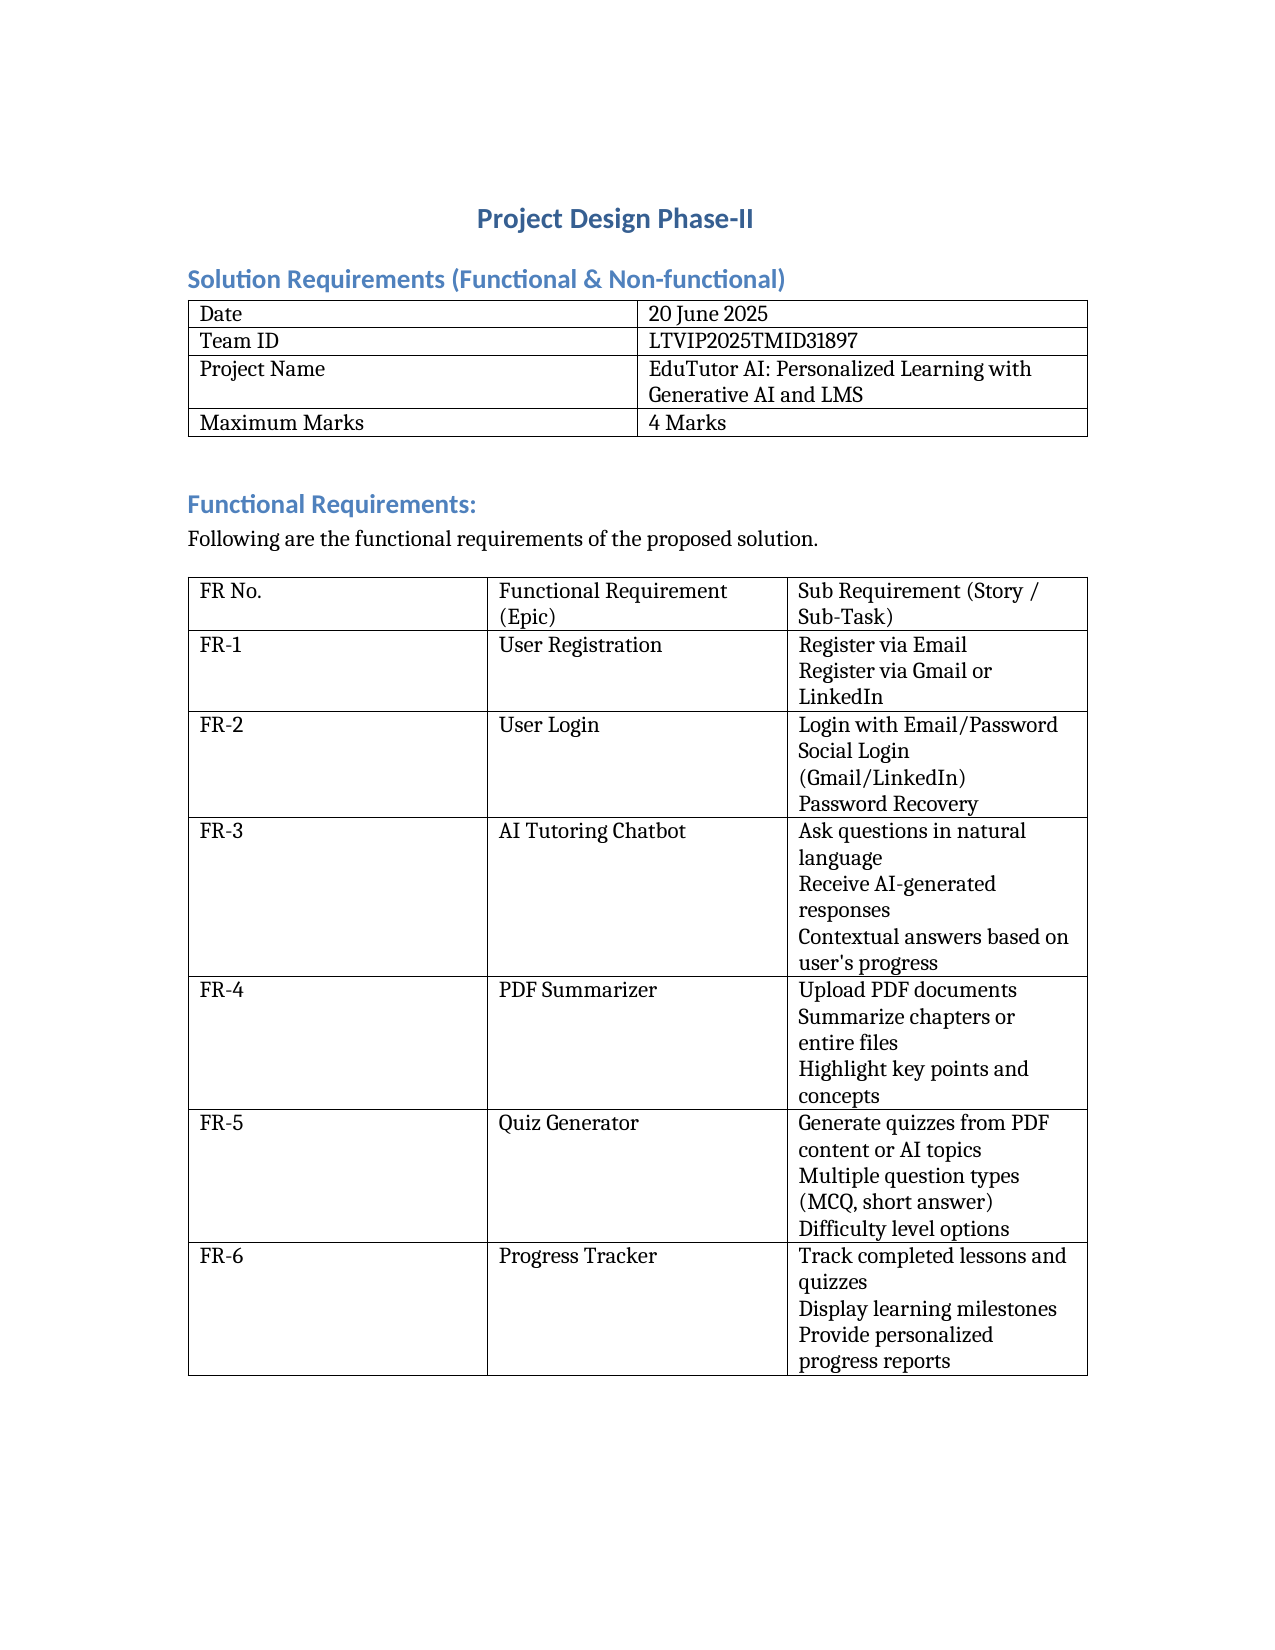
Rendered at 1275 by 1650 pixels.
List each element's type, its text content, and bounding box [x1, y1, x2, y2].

table_cell Upload PDF documents Summarize chapters or entire files Highlight key points and concepts [788, 977, 1087, 1109]
subtitle Functional Requirements: [187, 488, 1087, 521]
table_cell 4 Marks [638, 409, 1087, 436]
table_cell Generate quizzes from PDF content or AI topics Multiple question types (MCQ, short answer) Difficulty level options [788, 1110, 1087, 1242]
table_header Date [189, 301, 637, 327]
table_cell AI Tutoring Chatbot [488, 818, 787, 976]
text Following are the functional requirements of the proposed solution. [187, 526, 1087, 552]
subtitle Project Design Phase-II [187, 200, 1087, 236]
table_cell Quiz Generator [488, 1110, 787, 1242]
table_cell User Registration [488, 631, 787, 711]
table_cell FR-5 [189, 1110, 487, 1242]
table_header 20 June 2025 [638, 301, 1087, 327]
table_cell Login with Email/Password Social Login (Gmail/LinkedIn) Password Recovery [788, 712, 1087, 817]
table_cell FR-6 [189, 1243, 487, 1374]
table_cell Track completed lessons and quizzes Display learning milestones Provide personalized progress reports [788, 1243, 1087, 1374]
table_cell User Login [488, 712, 787, 817]
table_cell Project Name [189, 356, 637, 408]
table_cell LTVIP2025TMID31897 [638, 328, 1087, 354]
table_cell FR-1 [189, 631, 487, 711]
subtitle Solution Requirements (Functional & Non-functional) [187, 262, 1087, 295]
table_header Sub Requirement (Story / Sub-Task) [788, 578, 1087, 630]
table_cell PDF Summarizer [488, 977, 787, 1109]
table_cell Team ID [189, 328, 637, 354]
table_cell Progress Tracker [488, 1243, 787, 1374]
table_cell Maximum Marks [189, 409, 637, 436]
table_cell Register via Email Register via Gmail or LinkedIn [788, 631, 1087, 711]
table_header FR No. [189, 578, 487, 630]
table_header Functional Requirement (Epic) [488, 578, 787, 630]
table_cell FR-4 [189, 977, 487, 1109]
table_cell FR-3 [189, 818, 487, 976]
table_cell FR-2 [189, 712, 487, 817]
table_cell Ask questions in natural language Receive AI-generated responses Contextual answers based on user's progress [788, 818, 1087, 976]
table_cell EduTutor AI: Personalized Learning with Generative AI and LMS [638, 356, 1087, 408]
